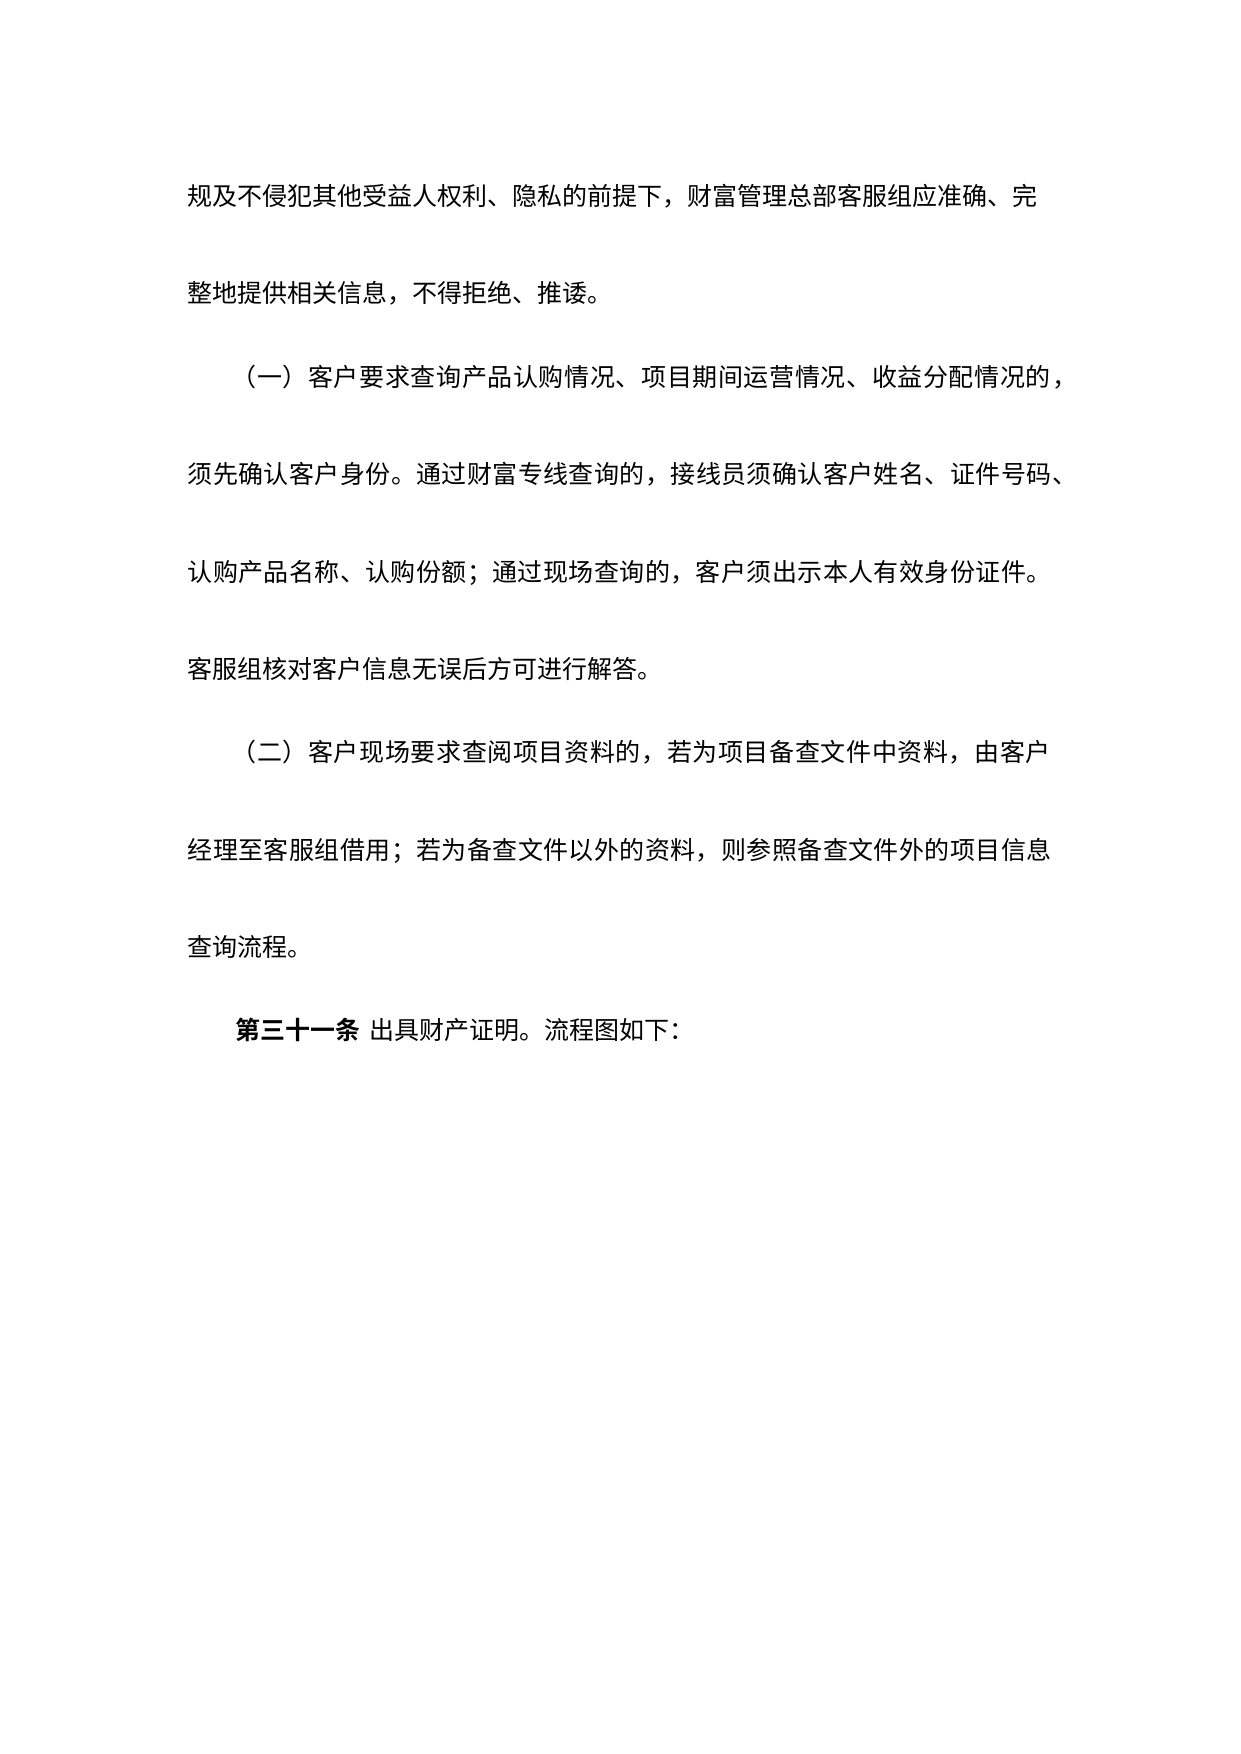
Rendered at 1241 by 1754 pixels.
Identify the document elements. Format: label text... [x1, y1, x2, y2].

list 出具财产证明。流程图如下： [187, 996, 1053, 1061]
text （二）客户现场要求查阅项目资料的，若为项目备查文件中资料，由客户经理至客服组借用；若为备查文件以外的资料，则参照备查文件外的项目信息查询流程。 [187, 718, 1053, 978]
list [187, 162, 1053, 324]
text （一）客户要求查询产品认购情况、项目期间运营情况、收益分配情况的，须先确认客户身份。通过财富专线查询的，接线员须确认客户姓名、证件号码、认购产品名称、认购份额；通过现场查询的，客户须出示本人有效身份证件。客服组核对客户信息无误后方可进行解答。 [187, 343, 1053, 700]
